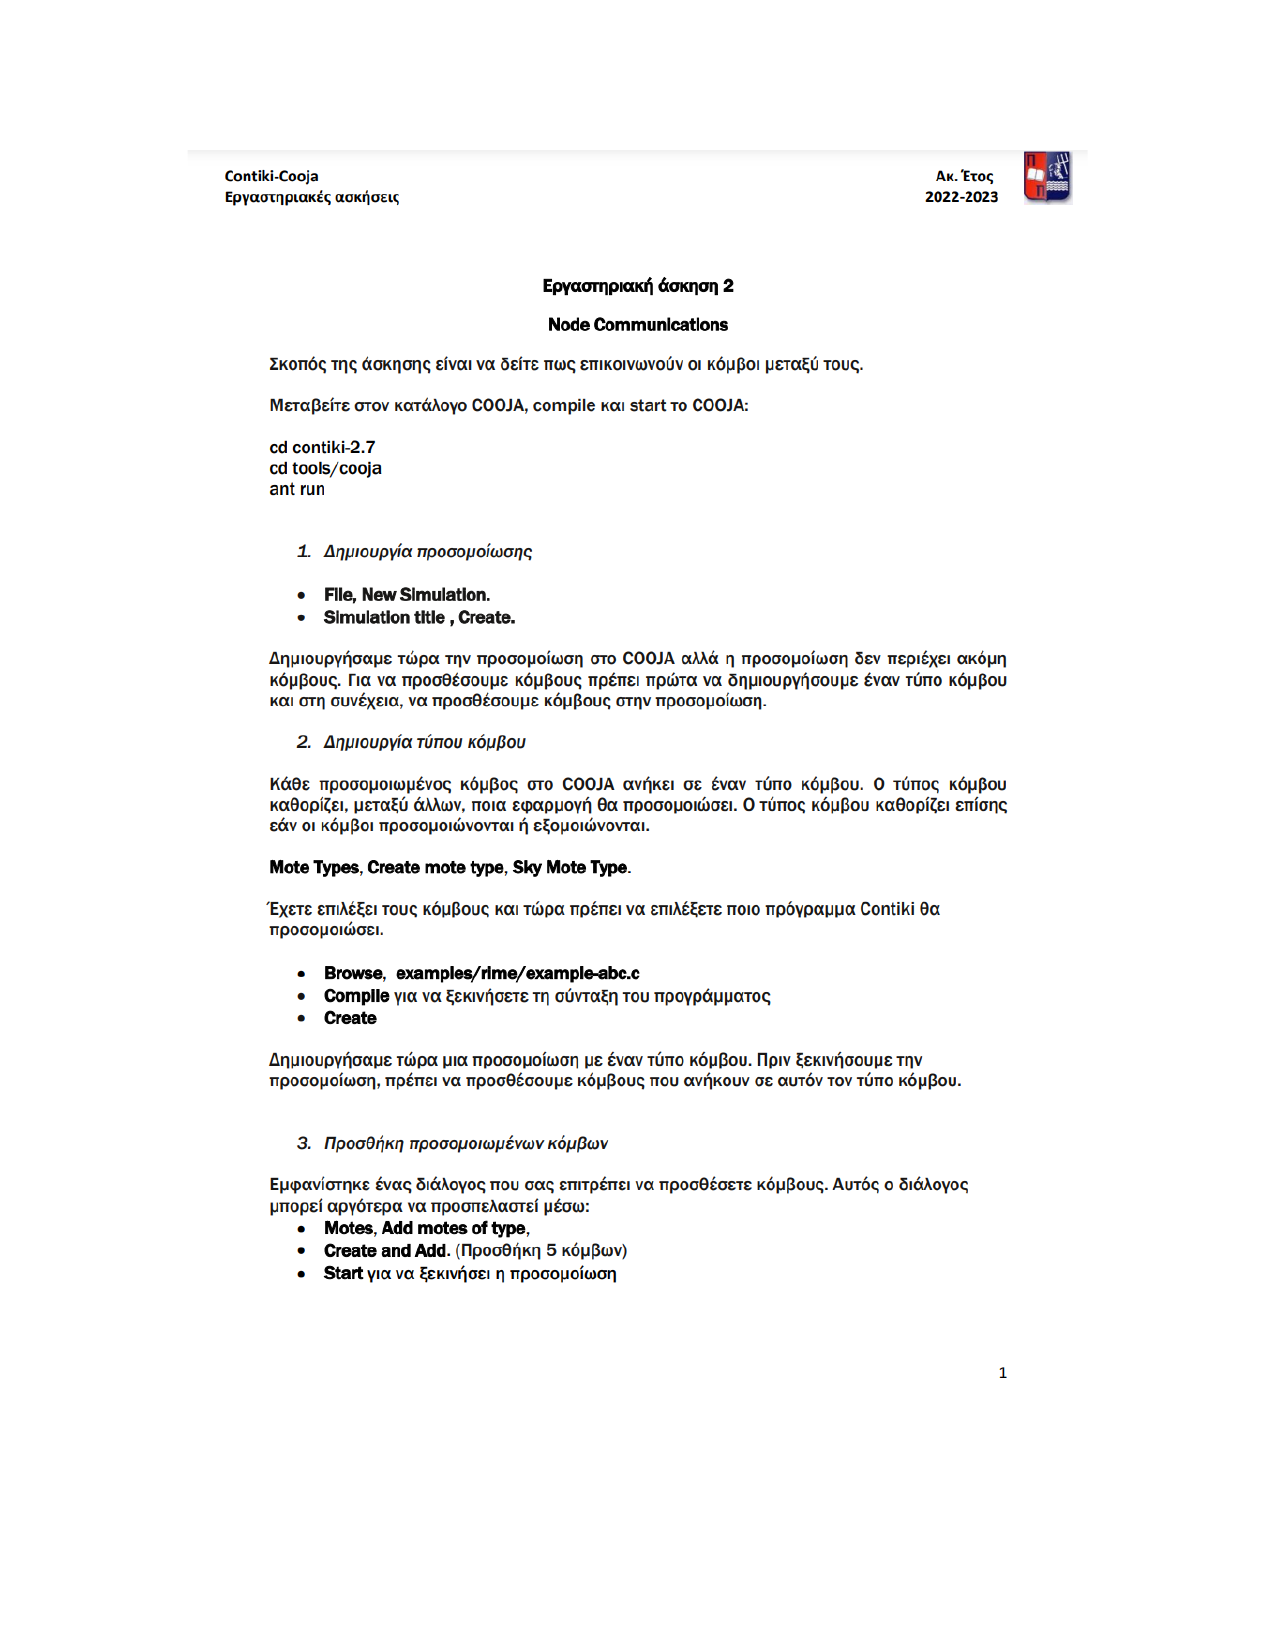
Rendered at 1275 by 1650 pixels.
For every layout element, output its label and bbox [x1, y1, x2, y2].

picture [187, 150, 1088, 1428]
